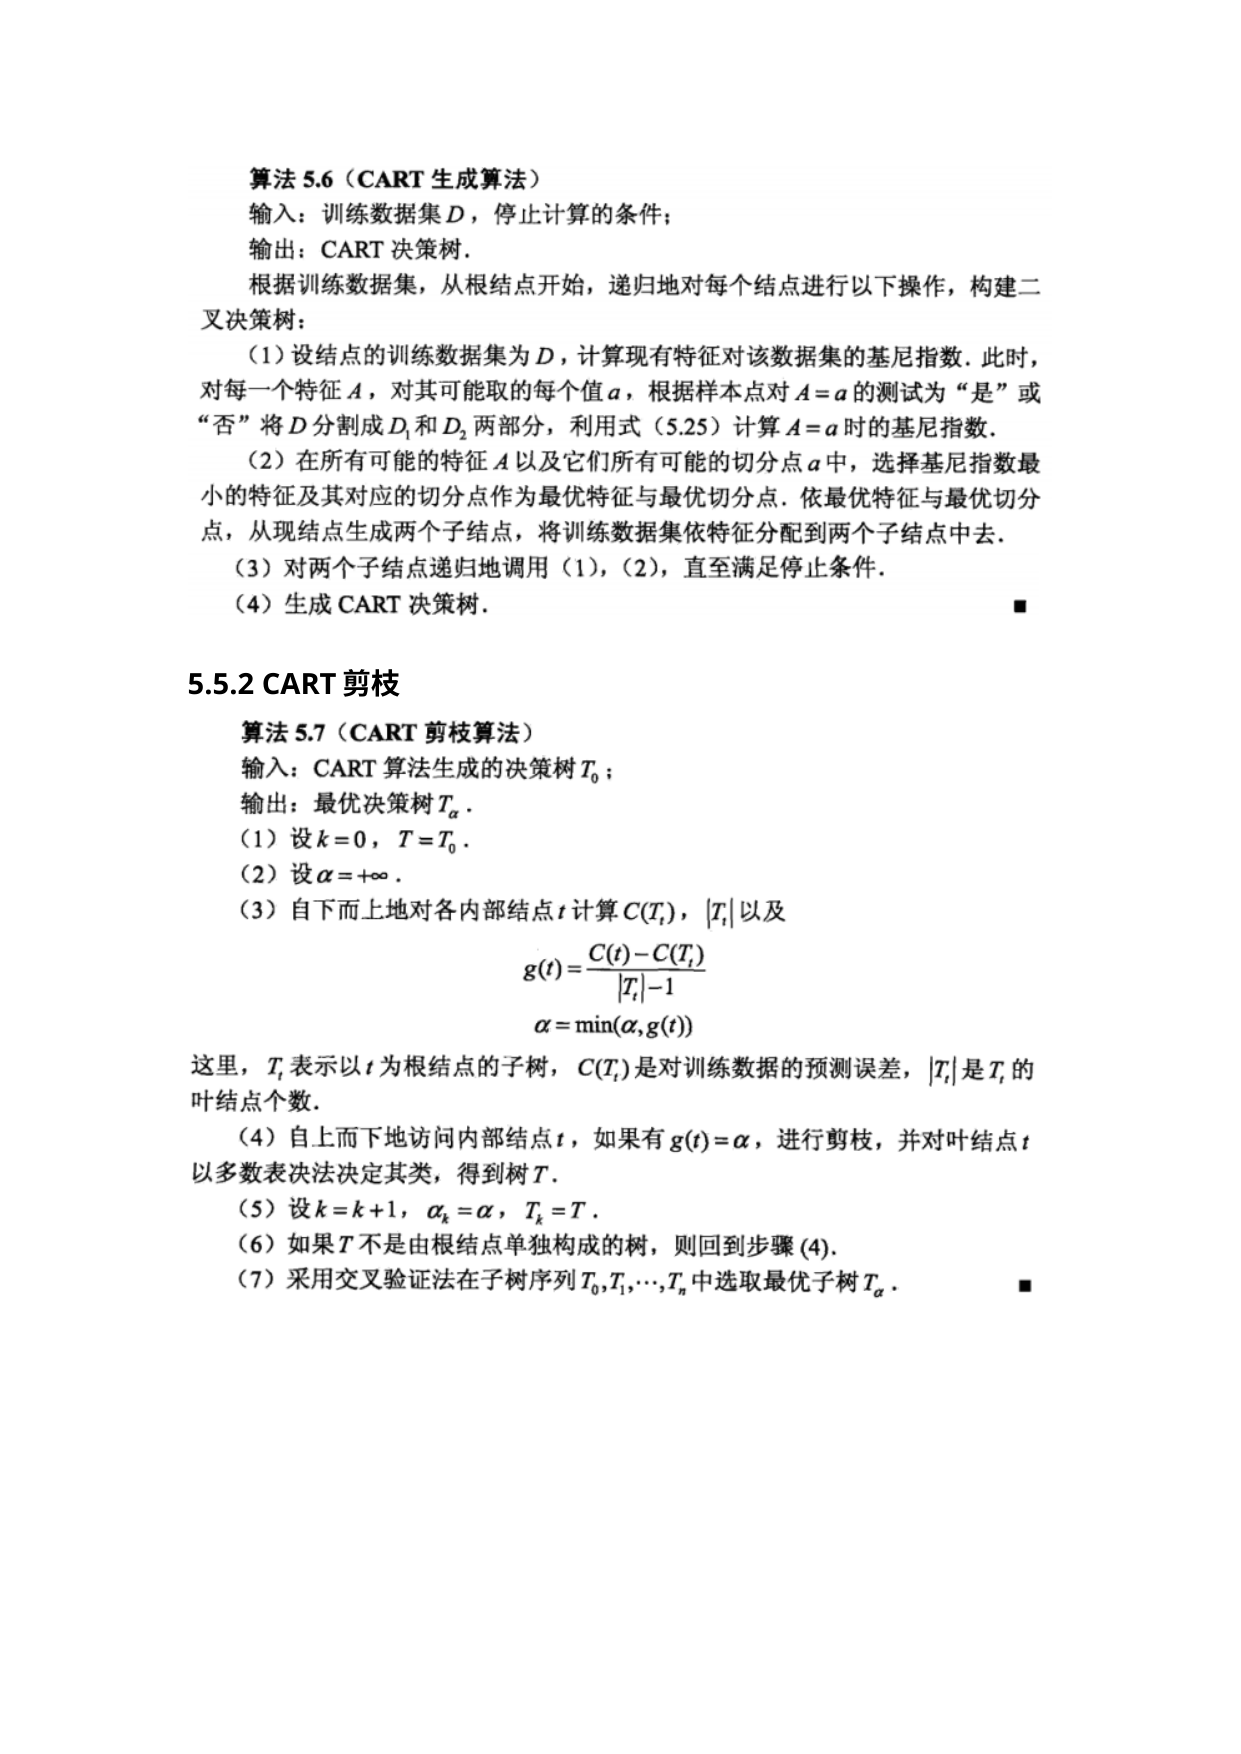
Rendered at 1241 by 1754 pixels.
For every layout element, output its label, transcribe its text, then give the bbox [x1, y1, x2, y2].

subtitle 5.5.2 CART剪枝 [187, 649, 1053, 714]
picture [187, 552, 1039, 625]
picture [187, 714, 1043, 1306]
picture [187, 162, 1053, 550]
